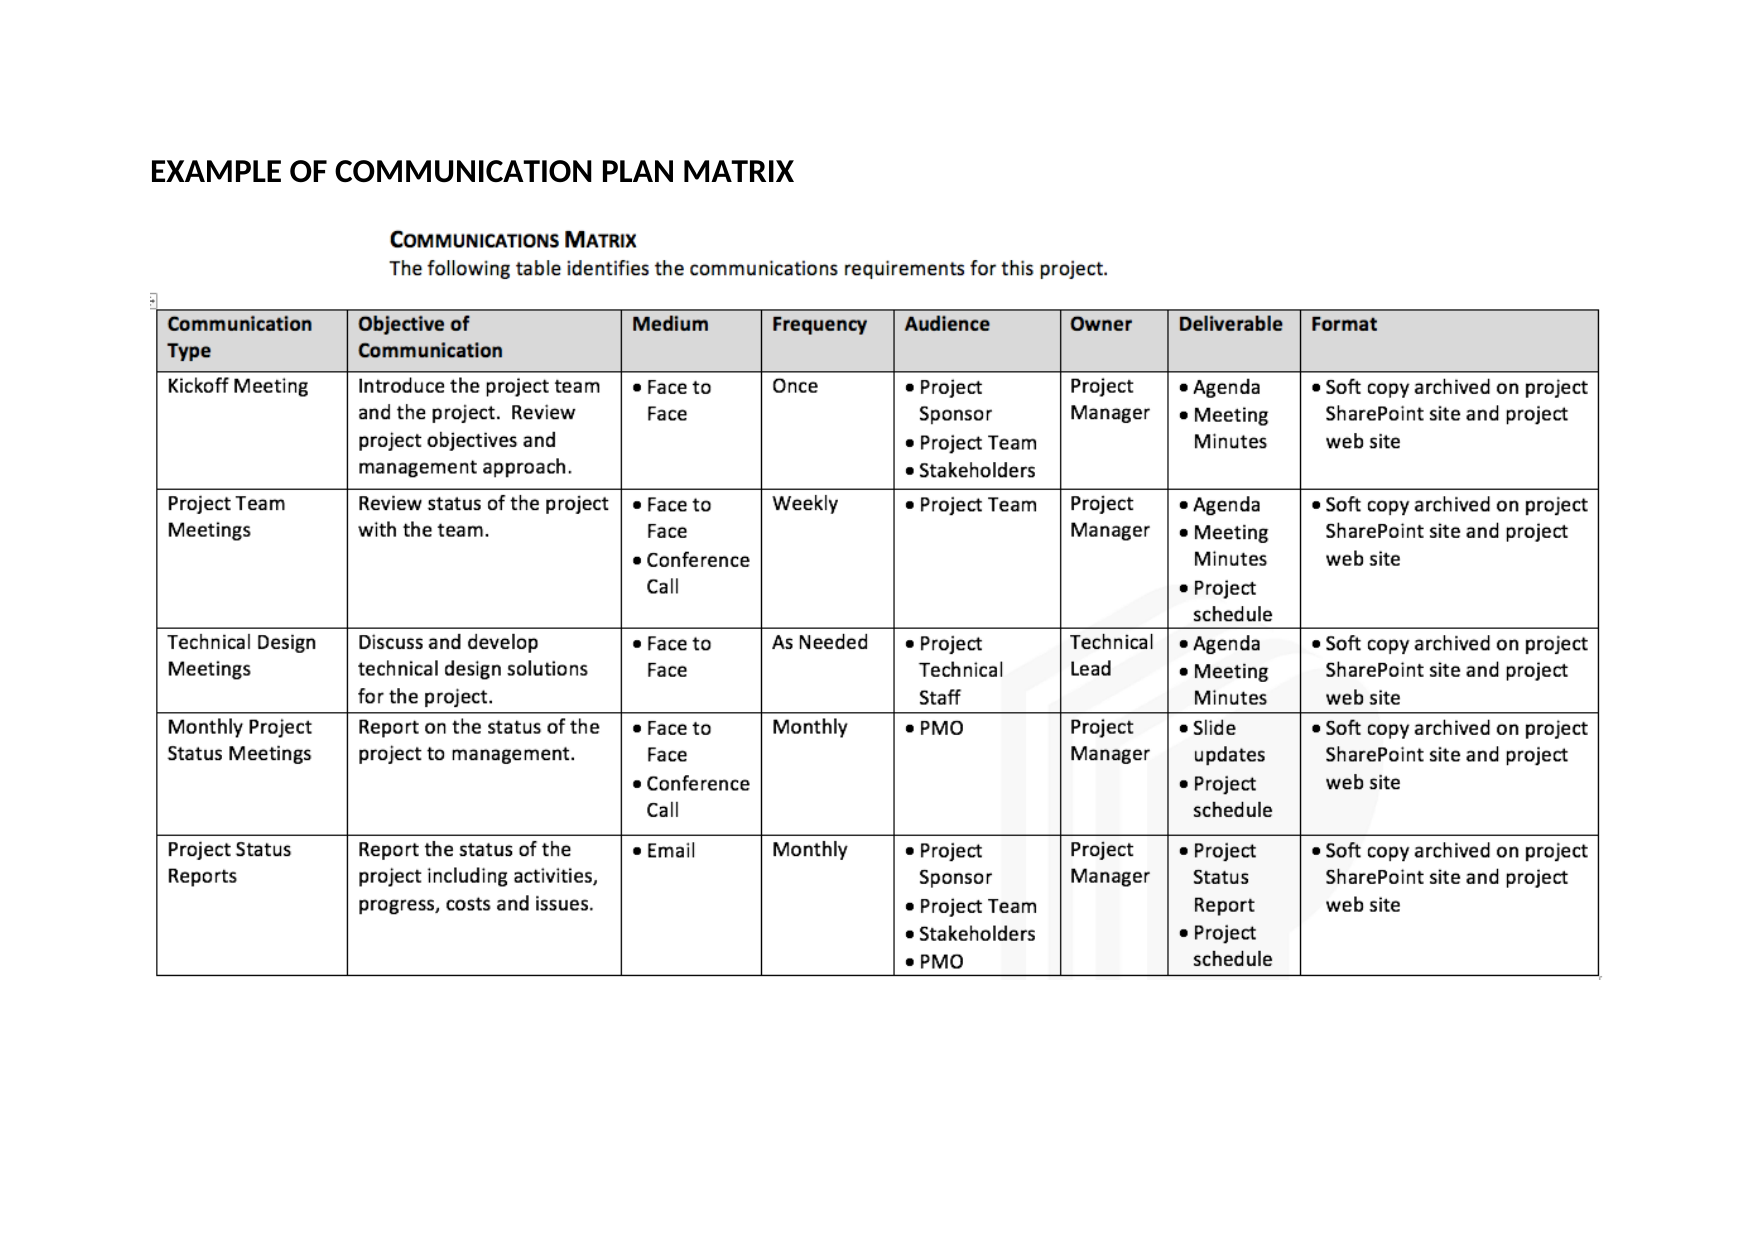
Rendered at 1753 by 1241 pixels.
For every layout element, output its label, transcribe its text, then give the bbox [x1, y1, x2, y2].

picture [150, 216, 1603, 980]
text EXAMPLE OF COMMUNICATION PLAN MATRIX [150, 150, 1602, 191]
